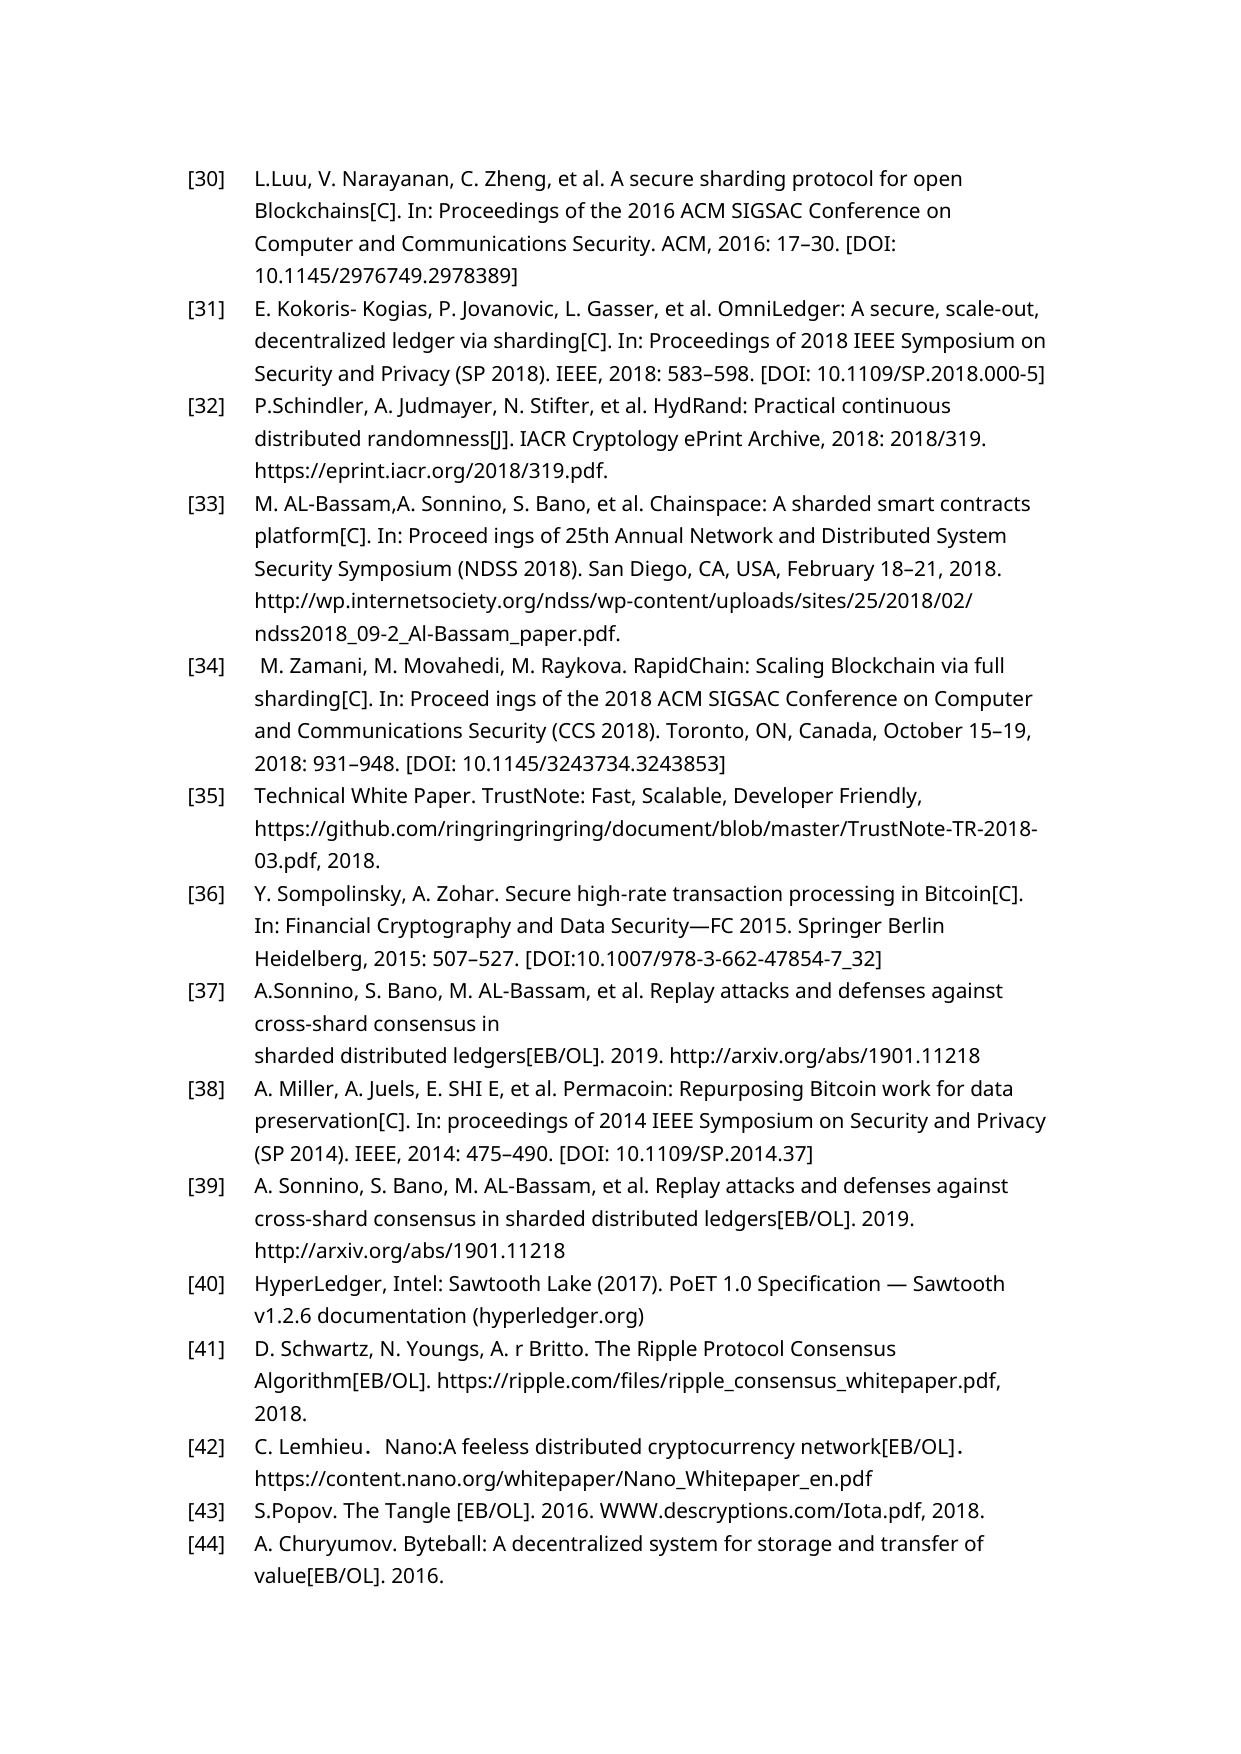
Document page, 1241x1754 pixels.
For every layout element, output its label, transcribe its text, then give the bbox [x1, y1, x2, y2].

text [34] M. Zamani, M. Movahedi, M. Raykova. RapidChain: Scaling Blockchain via full sharding[C]. In: Proceed ings of the 2018 ACM SIGSAC Conference on Computer and Communications Security (CCS 2018). Toronto, ON, Canada, October 15–19, 2018: 931–948. [DOI: 10.1145/3243734.3243853] [187, 649, 1053, 779]
text [43] S.Popov. The Tangle [EB/OL]. 2016. WWW.descryptions.com/Iota.pdf, 2018. [187, 1494, 1053, 1527]
text [31] E. Kokoris- Kogias, P. Jovanovic, L. Gasser, et al. OmniLedger: A secure, scale-out, decentralized ledger via sharding[C]. In: Proceedings of 2018 IEEE Symposium on Security and Privacy (SP 2018). IEEE, 2018: 583–598. [DOI: 10.1109/SP.2018.000-5] [187, 292, 1053, 389]
text [40] HyperLedger, Intel: Sawtooth Lake (2017). PoET 1.0 Specification — Sawtooth v1.2.6 documentation (hyperledger.org) [187, 1267, 1053, 1332]
text [42] C. Lemhieu．Nano:A feeless distributed cryptocurrency network[EB/OL]． https://content.nano.org/whitepaper/Nano_Whitepaper_en.pdf [187, 1429, 1053, 1494]
text [37] A.Sonnino, S. Bano, M. AL-Bassam, et al. Replay attacks and defenses against cross-shard consensus in sharded distributed ledgers[EB/OL]. 2019. http://arxiv.org/abs/1901.11218 [187, 974, 1053, 1072]
text [36] Y. Sompolinsky, A. Zohar. Secure high-rate transaction processing in Bitcoin[C]. In: Financial Cryptography and Data Security—FC 2015. Springer Berlin Heidelberg, 2015: 507–527. [DOI:10.1007/978-3-662-47854-7_32] [187, 877, 1053, 974]
text [32] P.Schindler, A. Judmayer, N. Stifter, et al. HydRand: Practical continuous distributed randomness[J]. IACR Cryptology ePrint Archive, 2018: 2018/319. https://eprint.iacr.org/2018/319.pdf. [187, 389, 1053, 487]
text [30] L.Luu, V. Narayanan, C. Zheng, et al. A secure sharding protocol for open Blockchains[C]. In: Proceedings of the 2016 ACM SIGSAC Conference on Computer and Communications Security. ACM, 2016: 17–30. [DOI: 10.1145/2976749.2978389] [187, 162, 1053, 292]
text [38] A. Miller, A. Juels, E. SHI E, et al. Permacoin: Repurposing Bitcoin work for data preservation[C]. In: proceedings of 2014 IEEE Symposium on Security and Privacy (SP 2014). IEEE, 2014: 475–490. [DOI: 10.1109/SP.2014.37] [187, 1072, 1053, 1169]
text [33] M. AL-Bassam,A. Sonnino, S. Bano, et al. Chainspace: A sharded smart contracts platform[C]. In: Proceed ings of 25th Annual Network and Distributed System Security Symposium (NDSS 2018). San Diego, CA, USA, February 18–21, 2018. http://wp.internetsociety.org/ndss/wp-content/uploads/sites/25/2018/02/ndss2018_09-2_Al-Bassam_paper.pdf. [187, 487, 1053, 649]
text [41] D. Schwartz, N. Youngs, A. r Britto. The Ripple Protocol Consensus Algorithm[EB/OL]. https://ripple.com/files/ripple_consensus_whitepaper.pdf, 2018. [187, 1332, 1053, 1429]
text [39] A. Sonnino, S. Bano, M. AL-Bassam, et al. Replay attacks and defenses against cross-shard consensus in sharded distributed ledgers[EB/OL]. 2019. http://arxiv.org/abs/1901.11218 [187, 1169, 1053, 1267]
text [187, 1527, 1053, 1592]
text [35] Technical White Paper. TrustNote: Fast, Scalable, Developer Friendly, https://github.com/ringringringring/document/blob/master/TrustNote-TR-2018-03.pdf, 2018. [187, 779, 1053, 877]
